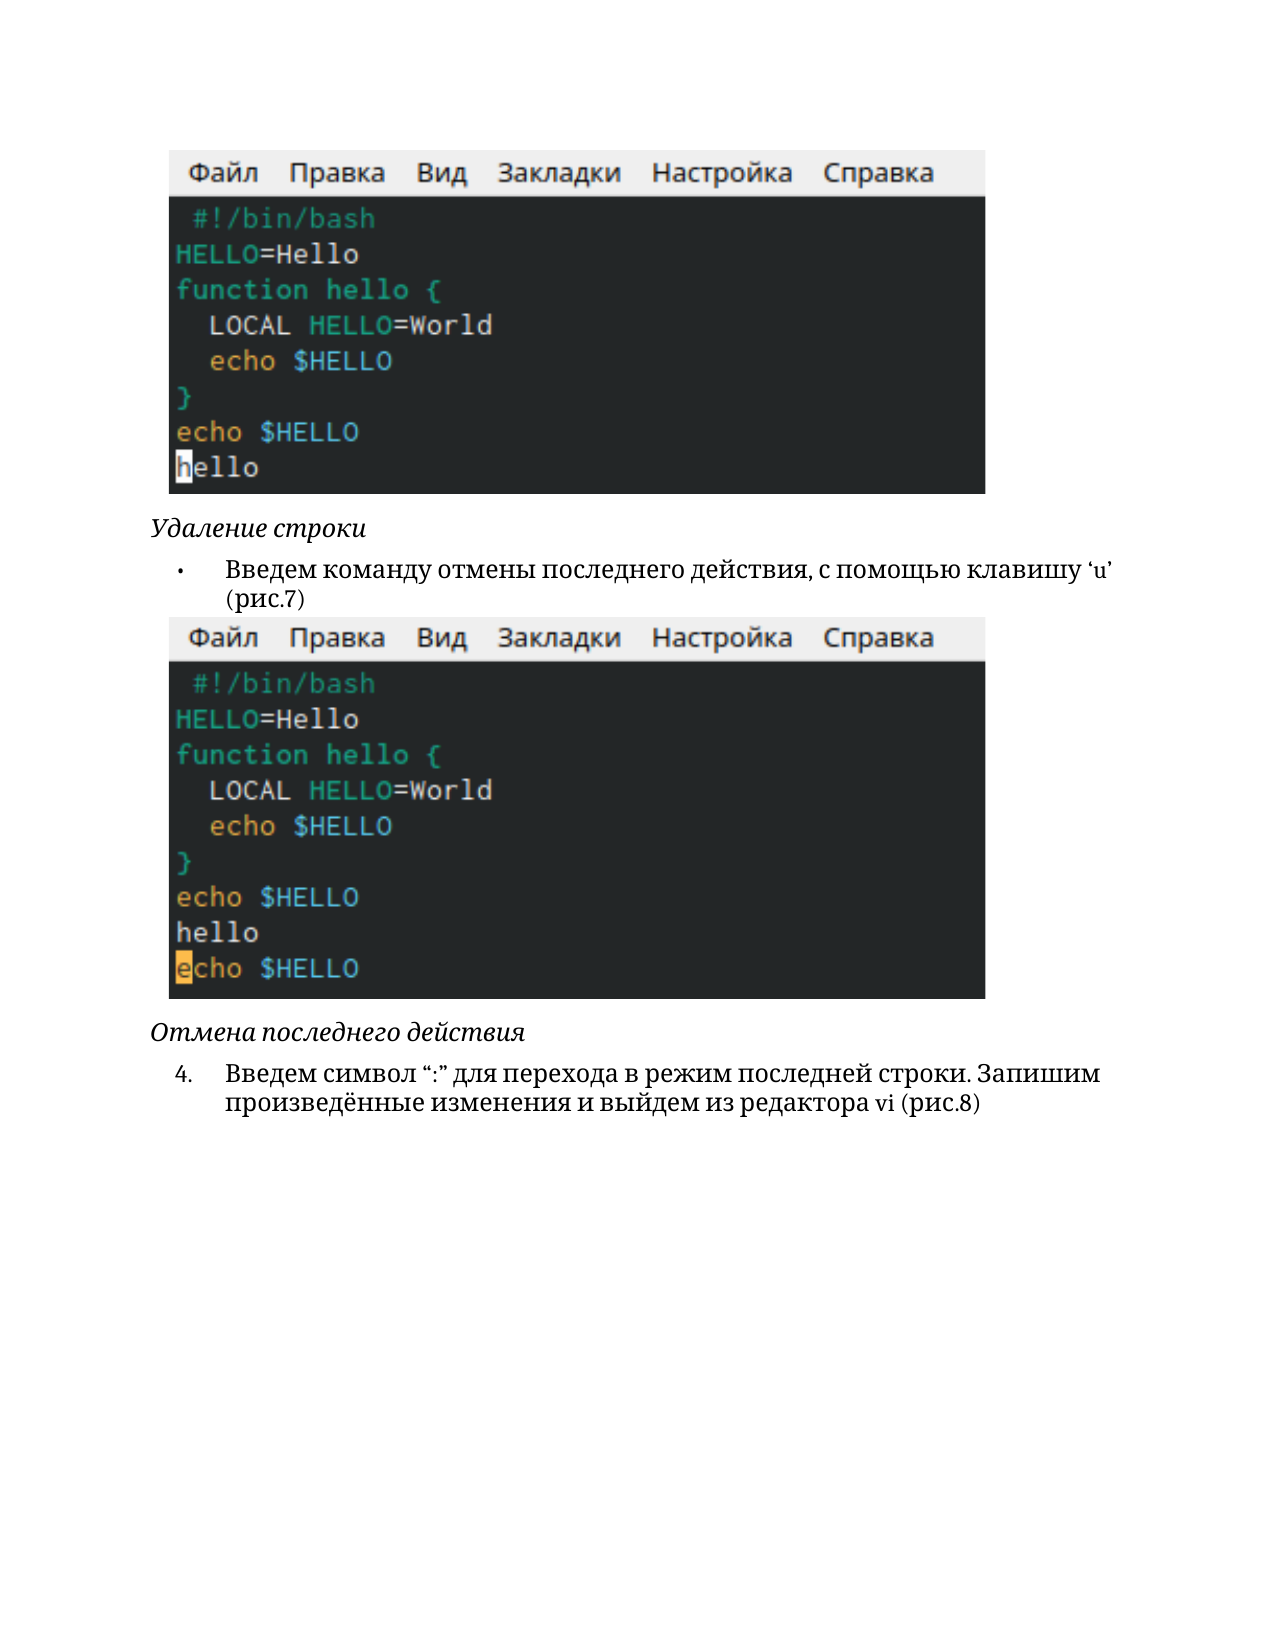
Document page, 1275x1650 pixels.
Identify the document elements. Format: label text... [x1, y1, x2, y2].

picture [168, 617, 986, 999]
list Введем символ “:” для перехода в режим последней строки. Запишим произведённые изменения и выйдем из редактора vi (рис.8) [175, 1060, 1125, 1118]
text Удаление строки [150, 514, 1125, 543]
text Отмена последнего действия [150, 1019, 1125, 1048]
picture [168, 150, 986, 494]
list Введем команду отмены последнего действия, с помощью клавишу ‘u’ (рис.7) [175, 556, 1125, 613]
